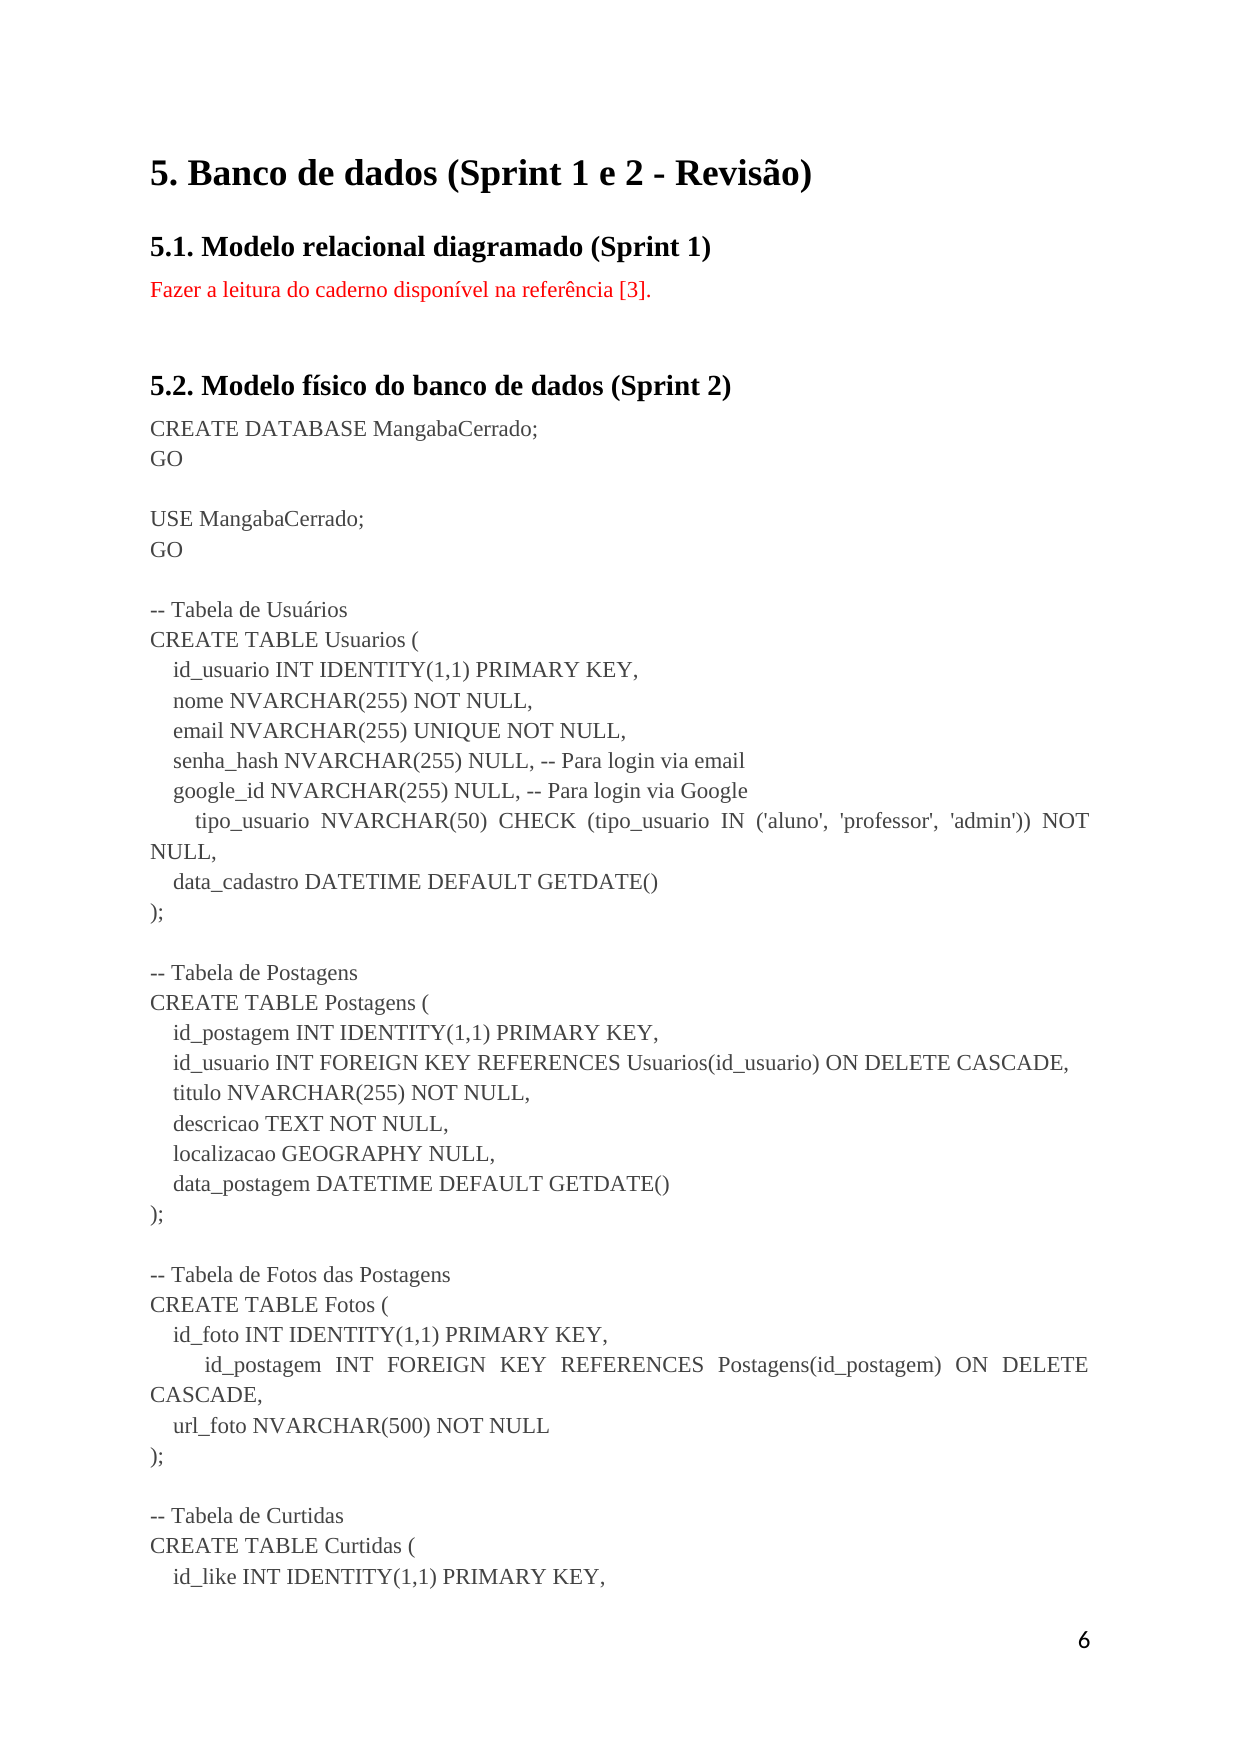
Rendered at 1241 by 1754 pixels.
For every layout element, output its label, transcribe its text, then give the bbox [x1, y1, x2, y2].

text tipo_usuario NVARCHAR(50) CHECK (tipo_usuario IN ('aluno', 'professor', 'admin')) NOT NULL, [150, 808, 1090, 864]
text descricao TEXT NOT NULL, [150, 1110, 1090, 1136]
text ); [150, 1200, 1090, 1227]
text GO [150, 536, 1090, 562]
text email NVARCHAR(255) UNIQUE NOT NULL, [150, 717, 1090, 743]
subtitle 5. Banco de dados (Sprint 1 e 2 - Revisão) [150, 150, 1090, 193]
text url_foto NVARCHAR(500) NOT NULL [150, 1412, 1090, 1438]
text ); [150, 1442, 1090, 1468]
text -- Tabela de Curtidas [150, 1502, 1090, 1529]
text Fazer a leitura do caderno disponível na referência [3]. [150, 276, 1090, 302]
text data_postagem DATETIME DEFAULT GETDATE() [150, 1170, 1090, 1196]
text CREATE TABLE Usuarios ( [150, 626, 1090, 653]
text data_cadastro DATETIME DEFAULT GETDATE() [150, 868, 1090, 894]
text GO [150, 445, 1090, 471]
subtitle 5.1. Modelo relacional diagramado (Sprint 1) [150, 229, 1090, 262]
text nome NVARCHAR(255) NOT NULL, [150, 687, 1090, 713]
text id_postagem INT IDENTITY(1,1) PRIMARY KEY, [150, 1019, 1090, 1045]
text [150, 1351, 1090, 1408]
text id_usuario INT FOREIGN KEY REFERENCES Usuarios(id_usuario) ON DELETE CASCADE, [150, 1049, 1090, 1076]
text id_foto INT IDENTITY(1,1) PRIMARY KEY, [150, 1321, 1090, 1347]
text localizacao GEOGRAPHY NULL, [150, 1140, 1090, 1166]
text ); [150, 898, 1090, 924]
text senha_hash NVARCHAR(255) NULL, -- Para login via email [150, 747, 1090, 773]
text -- Tabela de Usuários [150, 596, 1090, 622]
text -- Tabela de Fotos das Postagens [150, 1261, 1090, 1287]
text titulo NVARCHAR(255) NOT NULL, [150, 1079, 1090, 1106]
text id_usuario INT IDENTITY(1,1) PRIMARY KEY, [150, 657, 1090, 683]
subtitle 5.2. Modelo físico do banco de dados (Sprint 2) [150, 368, 1090, 402]
text USE MangabaCerrado; [150, 506, 1090, 532]
text CREATE DATABASE MangabaCerrado; [150, 415, 1090, 441]
text CREATE TABLE Postagens ( [150, 989, 1090, 1015]
text google_id NVARCHAR(255) NULL, -- Para login via Google [150, 777, 1090, 804]
text CREATE TABLE Fotos ( [150, 1291, 1090, 1317]
text id_like INT IDENTITY(1,1) PRIMARY KEY, [150, 1563, 1090, 1589]
text -- Tabela de Postagens [150, 959, 1090, 985]
text CREATE TABLE Curtidas ( [150, 1533, 1090, 1559]
